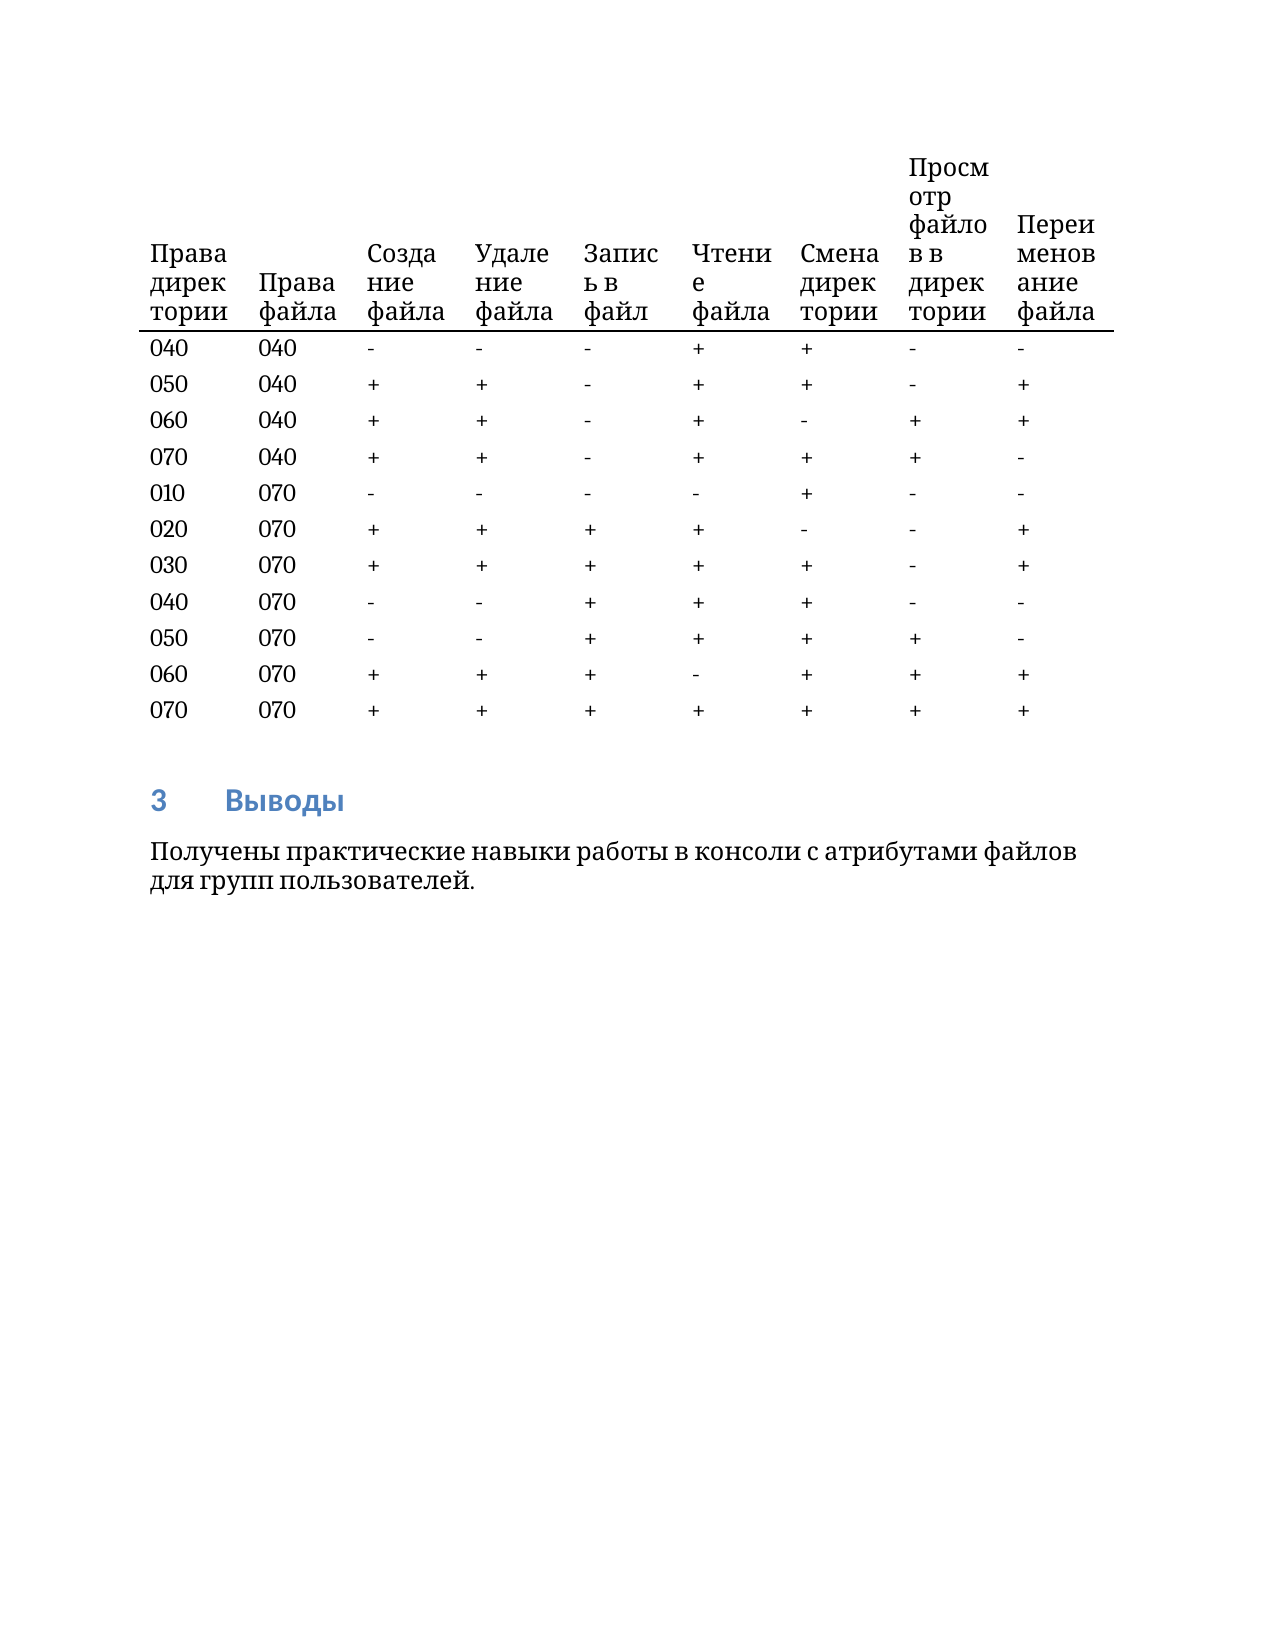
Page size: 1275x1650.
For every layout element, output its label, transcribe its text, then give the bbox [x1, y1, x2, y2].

table_header Удаление файла [464, 150, 572, 330]
table_cell + [897, 656, 1005, 692]
table_cell - [572, 439, 680, 475]
table_cell 010 [139, 475, 247, 511]
table_cell 040 [139, 332, 247, 366]
table_cell + [464, 548, 572, 584]
table_cell + [464, 403, 572, 439]
table_cell - [1005, 332, 1114, 366]
table_cell 050 [139, 366, 247, 402]
table_cell + [789, 620, 897, 656]
table_cell 050 [139, 620, 247, 656]
table_cell - [680, 656, 789, 692]
table_cell - [897, 475, 1005, 511]
table_cell + [680, 403, 789, 439]
table_cell + [464, 693, 572, 729]
table_cell 070 [139, 693, 247, 729]
table_cell 070 [247, 656, 355, 692]
subtitle 3 Выводы [150, 779, 1125, 819]
table_cell + [572, 693, 680, 729]
table_cell 040 [247, 366, 355, 402]
table_cell - [464, 620, 572, 656]
table_cell + [355, 693, 464, 729]
table_cell - [355, 475, 464, 511]
table_cell - [572, 475, 680, 511]
table_cell 060 [139, 656, 247, 692]
table_cell 040 [247, 439, 355, 475]
table_cell + [1005, 366, 1114, 402]
table_cell + [464, 439, 572, 475]
table_cell + [680, 620, 789, 656]
table_cell + [464, 366, 572, 402]
table_cell + [789, 693, 897, 729]
table_header Смена директории [789, 150, 897, 330]
table_cell 020 [139, 511, 247, 547]
table_cell 070 [139, 439, 247, 475]
table_header Права файла [247, 150, 355, 330]
table_cell + [789, 584, 897, 620]
table_cell - [789, 511, 897, 547]
text Получены практические навыки работы в консоли с атрибутами файлов для групп пользователей. [150, 838, 1125, 896]
table_cell - [897, 548, 1005, 584]
table_cell - [789, 403, 897, 439]
table_cell 040 [247, 403, 355, 439]
table_cell - [680, 475, 789, 511]
table_cell 040 [247, 332, 355, 366]
table_cell + [789, 366, 897, 402]
table_cell + [680, 693, 789, 729]
table_cell + [355, 403, 464, 439]
table_cell + [897, 403, 1005, 439]
table_cell - [572, 332, 680, 366]
table_cell + [789, 439, 897, 475]
table_cell + [1005, 548, 1114, 584]
table_cell + [897, 693, 1005, 729]
table_cell + [1005, 656, 1114, 692]
table_cell + [355, 548, 464, 584]
table_cell - [464, 584, 572, 620]
table_cell - [464, 475, 572, 511]
table_cell 070 [247, 475, 355, 511]
table_cell 070 [247, 548, 355, 584]
table_cell - [572, 403, 680, 439]
table_cell + [789, 475, 897, 511]
table_header Переименование файла [1005, 150, 1114, 330]
table_cell + [355, 439, 464, 475]
table_cell + [572, 620, 680, 656]
table_cell - [897, 511, 1005, 547]
table_cell + [572, 584, 680, 620]
table_cell + [572, 656, 680, 692]
table_cell + [1005, 403, 1114, 439]
table_cell + [680, 439, 789, 475]
table_cell - [1005, 584, 1114, 620]
table_cell + [897, 439, 1005, 475]
table_cell - [897, 332, 1005, 366]
table_cell 070 [247, 620, 355, 656]
table_cell - [1005, 620, 1114, 656]
table_cell - [464, 332, 572, 366]
table_cell + [355, 656, 464, 692]
table_cell - [355, 332, 464, 366]
table_cell 040 [139, 584, 247, 620]
table_cell + [464, 511, 572, 547]
table_cell 070 [247, 584, 355, 620]
table_cell 030 [139, 548, 247, 584]
table_header Запись в файл [572, 150, 680, 330]
table_header Чтение файла [680, 150, 789, 330]
table_cell + [789, 548, 897, 584]
table_cell - [355, 584, 464, 620]
table_cell - [897, 584, 1005, 620]
table_cell + [355, 511, 464, 547]
table_cell + [572, 548, 680, 584]
table_cell + [572, 511, 680, 547]
table_header Права директории [139, 150, 247, 330]
table_cell - [355, 620, 464, 656]
table_header Создание файла [355, 150, 464, 330]
table_cell + [464, 656, 572, 692]
table_cell + [680, 332, 789, 366]
table_cell - [897, 366, 1005, 402]
table_header Просмотр файлов в директории [897, 150, 1005, 330]
table_cell + [789, 656, 897, 692]
table_cell + [680, 366, 789, 402]
table_cell 070 [247, 511, 355, 547]
table_cell + [1005, 511, 1114, 547]
table_cell + [897, 620, 1005, 656]
table_cell + [355, 366, 464, 402]
table_cell - [572, 366, 680, 402]
table_cell + [680, 548, 789, 584]
table_cell + [1005, 693, 1114, 729]
table_cell + [680, 511, 789, 547]
table_cell 070 [247, 693, 355, 729]
table_cell + [789, 332, 897, 366]
table_cell - [1005, 439, 1114, 475]
table_cell - [1005, 475, 1114, 511]
table_cell 060 [139, 403, 247, 439]
table_cell + [680, 584, 789, 620]
